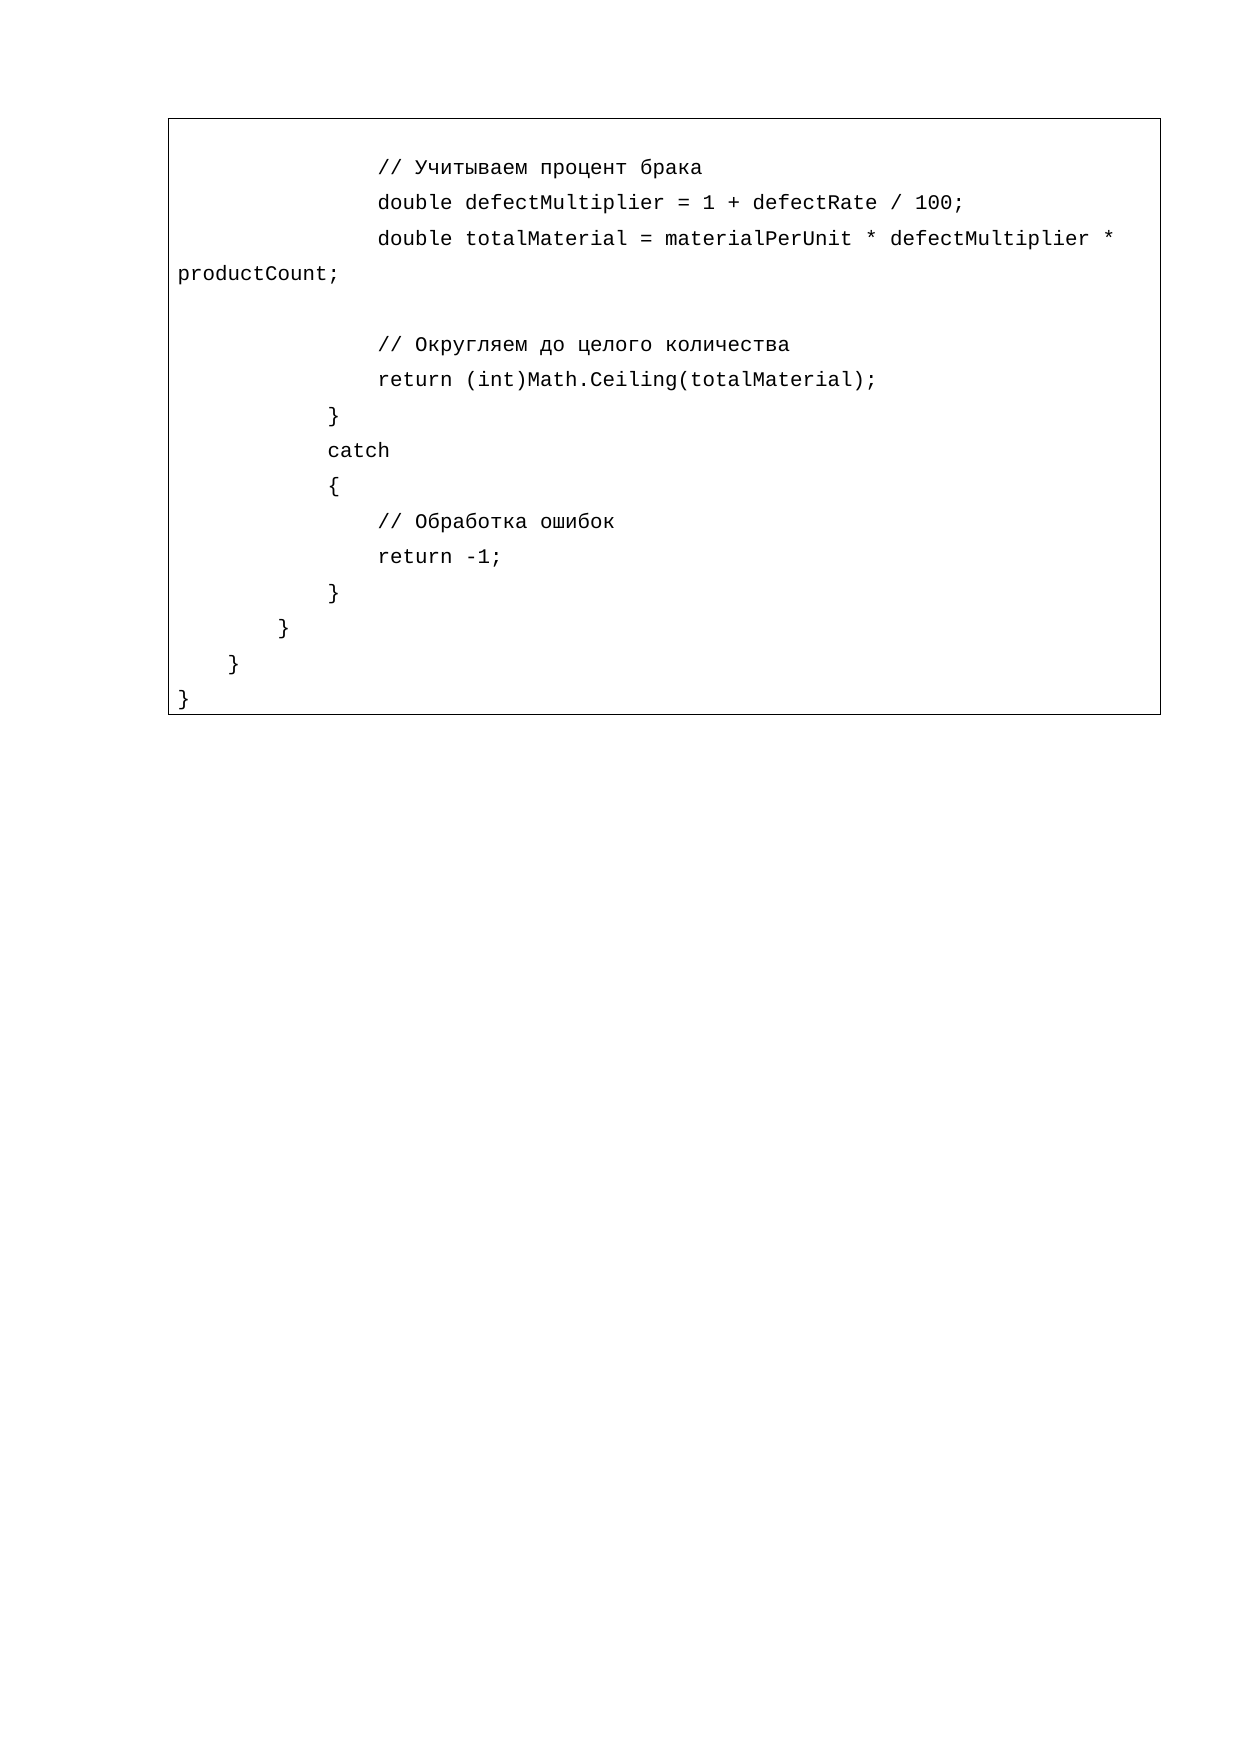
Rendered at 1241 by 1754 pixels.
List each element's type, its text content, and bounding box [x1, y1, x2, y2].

text // Учитываем процент брака [169, 153, 1160, 180]
text { [169, 472, 1160, 499]
text } [169, 401, 1160, 428]
text return (int)Math.Ceiling(totalMaterial); [169, 366, 1160, 393]
text } [169, 614, 1160, 641]
text catch [169, 437, 1160, 464]
text } [169, 685, 1160, 714]
text } [169, 649, 1160, 676]
text double defectMultiplier = 1 + defectRate / 100; [169, 189, 1160, 216]
text // Округляем до целого количества [169, 331, 1160, 357]
text double totalMaterial = materialPerUnit * defectMultiplier * productCount; [169, 224, 1160, 287]
text // Обработка ошибок [169, 508, 1160, 534]
text return -1; [169, 543, 1160, 570]
text } [169, 578, 1160, 605]
